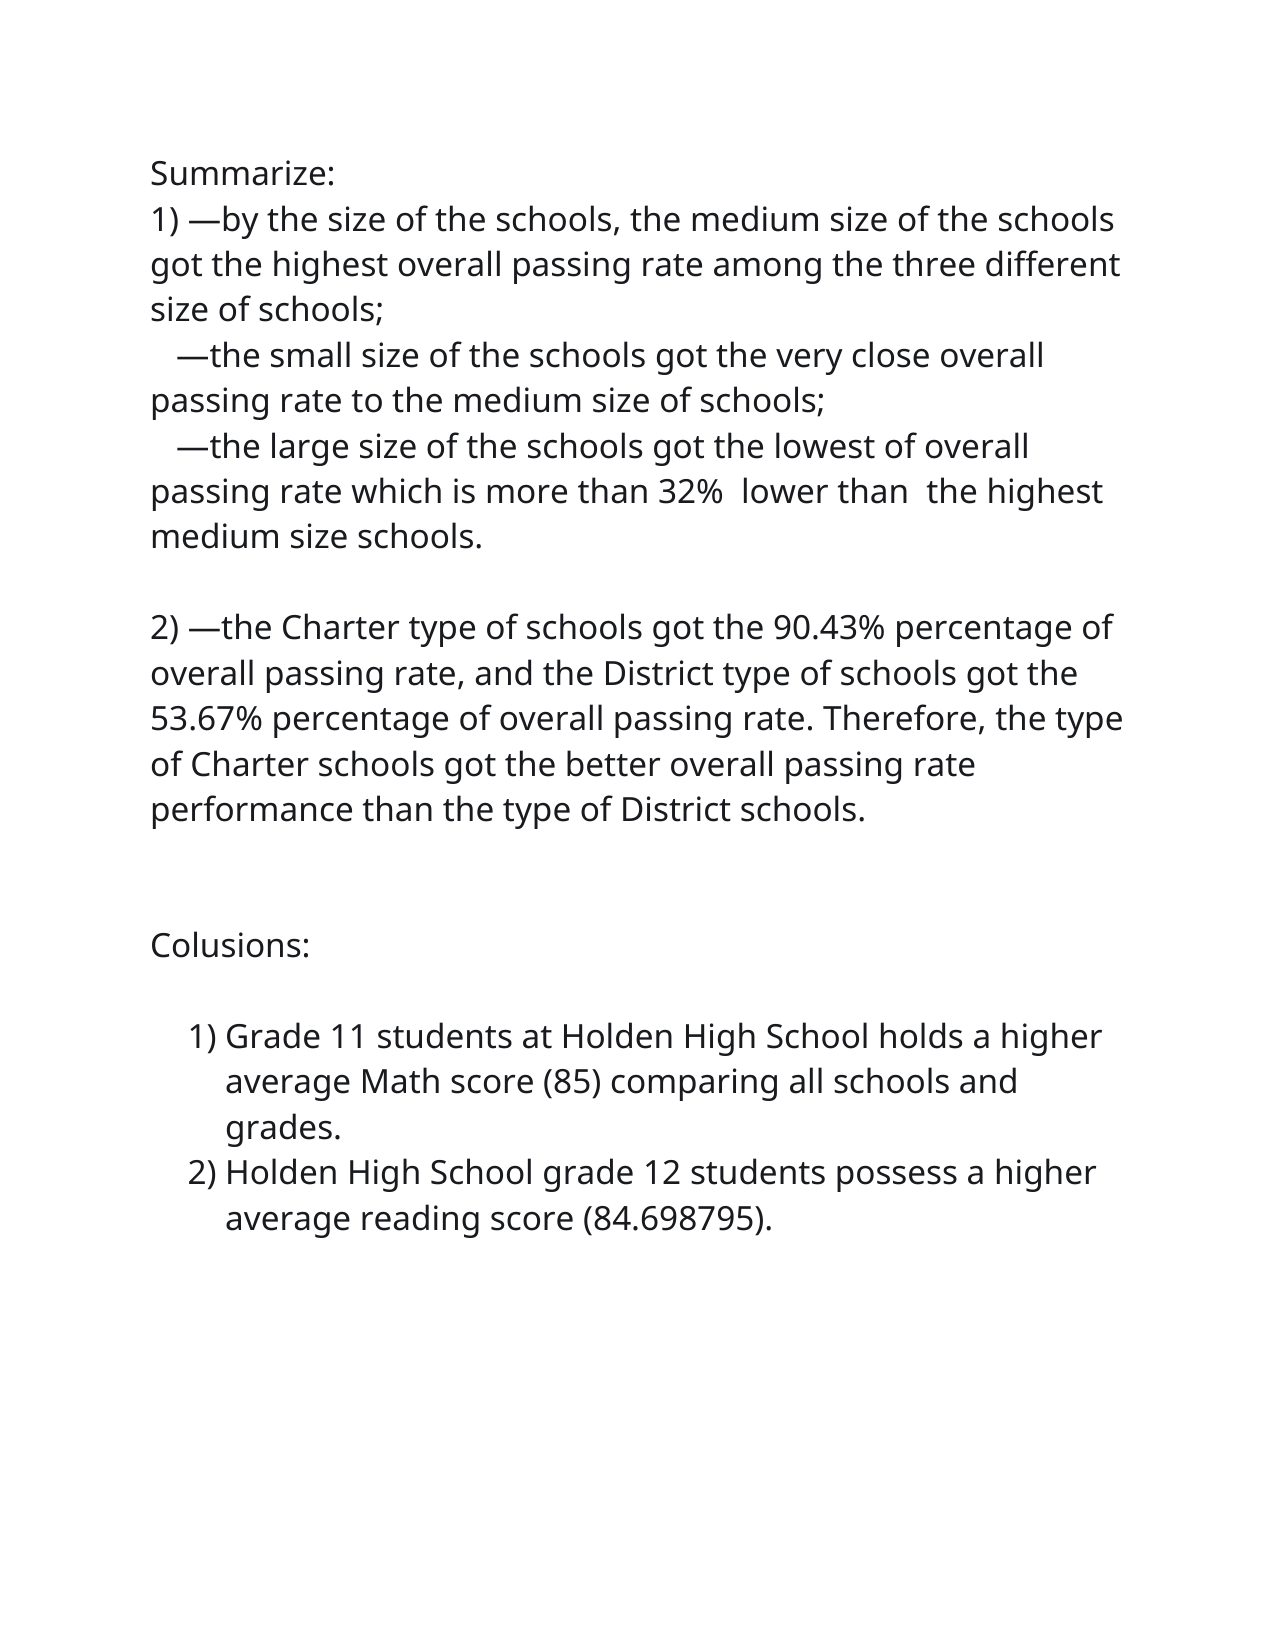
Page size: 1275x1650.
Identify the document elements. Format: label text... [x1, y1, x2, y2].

text —the small size of the schools got the very close overall passing rate to the medium size of schools; [150, 332, 1125, 422]
text 1) —by the size of the schools, the medium size of the schools got the highest overall passing rate among the three different size of schools; [150, 195, 1125, 332]
text Colusions: [150, 922, 1125, 967]
text Summarize: [150, 150, 1125, 195]
text —the large size of the schools got the lowest of overall passing rate which is more than 32% lower than the highest medium size schools. [150, 422, 1125, 559]
list Holden High School grade 12 students possess a higher average reading score (84.698795). [187, 1149, 1125, 1240]
text 2) —the Charter type of schools got the 90.43% percentage of overall passing rate, and the District type of schools got the 53.67% percentage of overall passing rate. Therefore, the type of Charter schools got the better overall passing rate performance than the type of District schools. [150, 604, 1125, 831]
list Grade 11 students at Holden High School holds a higher average Math score (85) comparing all schools and grades. [187, 1013, 1125, 1149]
